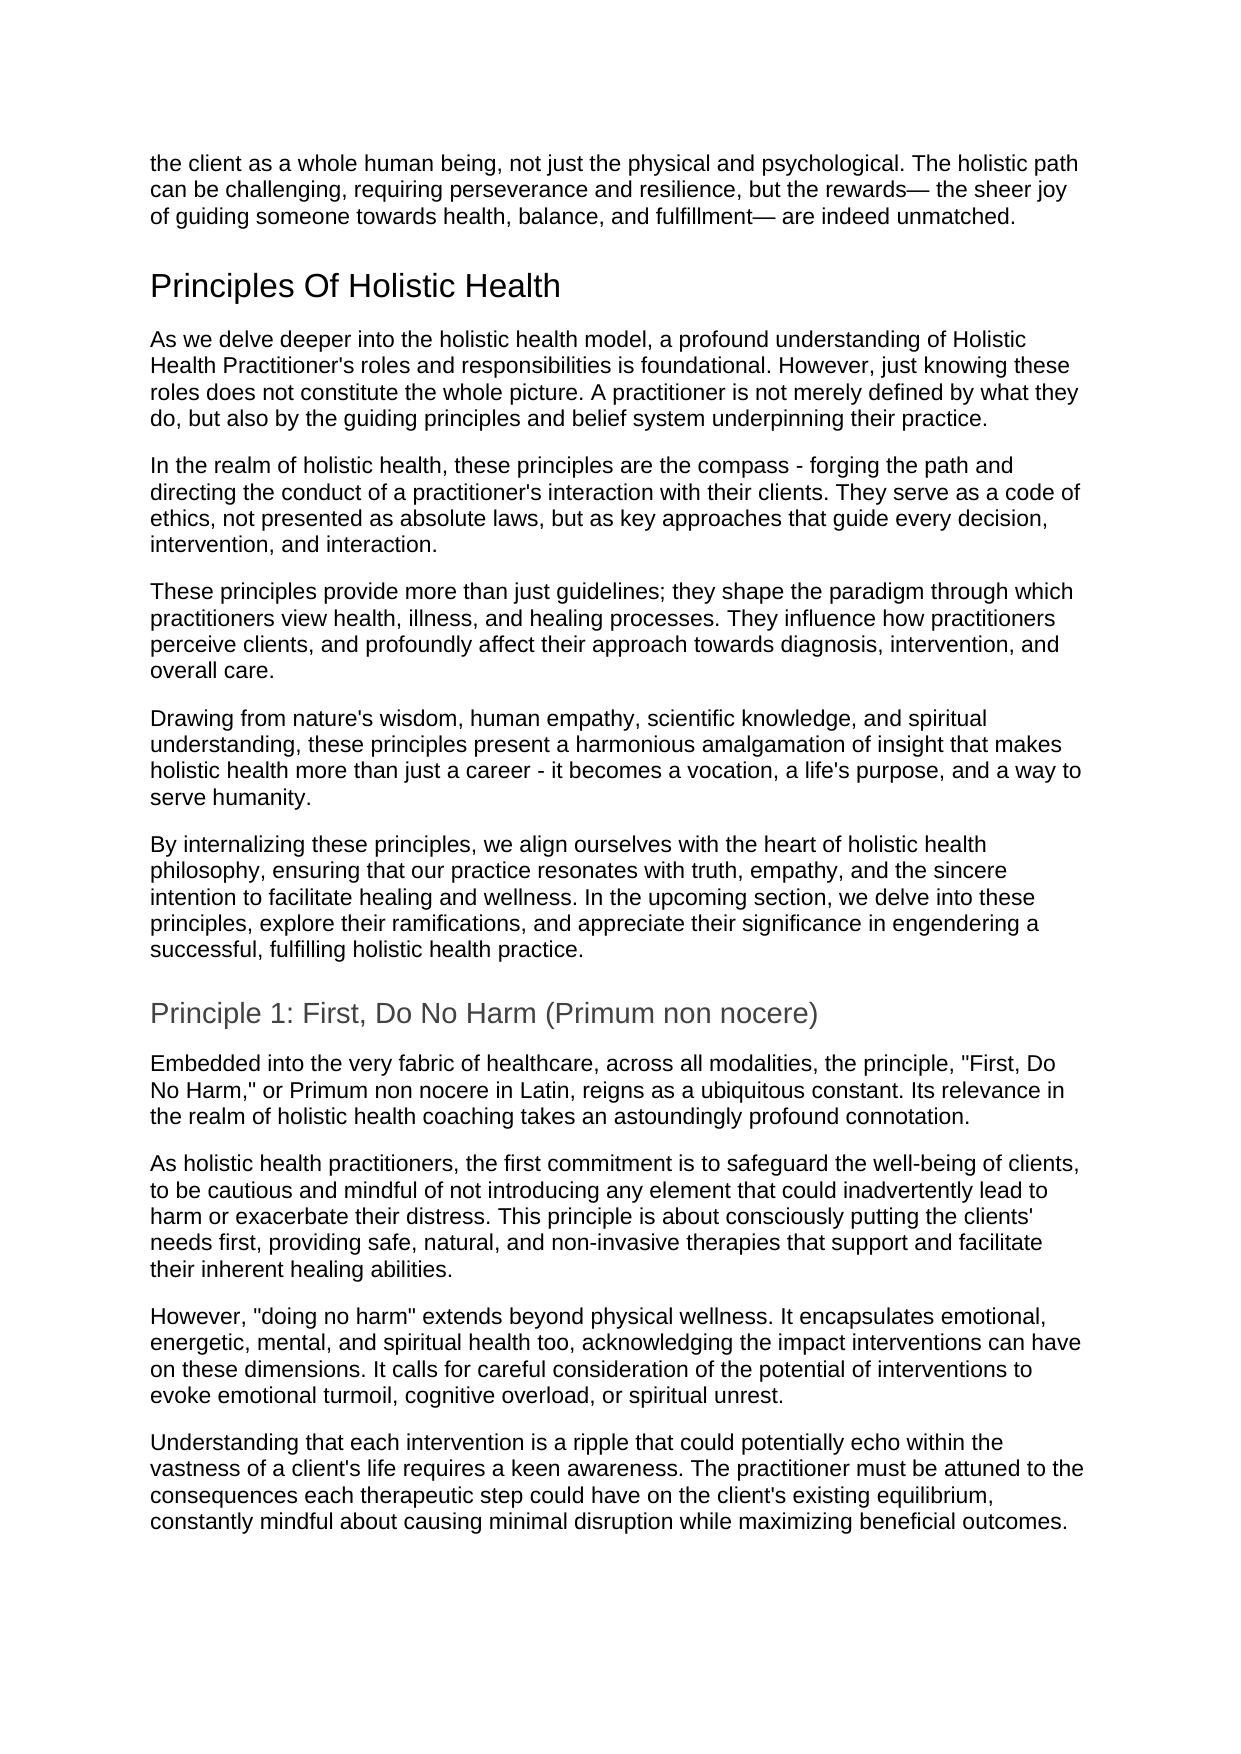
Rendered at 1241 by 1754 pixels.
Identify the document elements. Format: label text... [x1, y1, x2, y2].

text Embedded into the very fabric of healthcare, across all modalities, the principle, "First, Do No Harm," or Primum non nocere in Latin, reigns as a ubiquitous constant. Its relevance in the realm of holistic health coaching takes an astoundingly profound connotation. [150, 1050, 1090, 1129]
subtitle Principle 1: First, Do No Harm (Primum non nocere) [150, 996, 1090, 1029]
text Understanding that each intervention is a ripple that could potentially echo within the vastness of a client's life requires a keen awareness. The practitioner must be attuned to the consequences each therapeutic step could have on the client's existing equilibrium, constantly mindful about causing minimal disruption while maximizing beneficial outcomes. [150, 1429, 1090, 1534]
text By internalizing these principles, we align ourselves with the heart of holistic health philosophy, ensuring that our practice resonates with truth, empathy, and the sincere intention to facilitate healing and wellness. In the upcoming section, we delve into these principles, explore their ramifications, and appreciate their significance in engendering a successful, fulfilling holistic health practice. [150, 831, 1090, 963]
text As holistic health practitioners, the first commitment is to safeguard the well-being of clients, to be cautious and mindful of not introducing any element that could inadvertently lead to harm or exacerbate their distress. This principle is about consciously putting the clients' needs first, providing safe, natural, and non-invasive therapies that support and facilitate their inherent healing abilities. [150, 1150, 1090, 1282]
text These principles provide more than just guidelines; they shape the paradigm through which practitioners view health, illness, and healing processes. They influence how practitioners perceive clients, and profoundly affect their approach towards diagnosis, intervention, and overall care. [150, 578, 1090, 684]
text In the realm of holistic health, these principles are the compass - forging the path and directing the conduct of a practitioner's interaction with their clients. They serve as a code of ethics, not presented as absolute laws, but as key approaches that guide every decision, intervention, and interaction. [150, 452, 1090, 557]
text Drawing from nature's wisdom, human empathy, scientific knowledge, and spiritual understanding, these principles present a harmonious amalgamation of insight that makes holistic health more than just a career - it becomes a vocation, a life's purpose, and a way to serve humanity. [150, 704, 1090, 810]
text However, "doing no harm" extends beyond physical wellness. It encapsulates emotional, energetic, mental, and spiritual health too, acknowledging the impact interventions can have on these dimensions. It calls for careful consideration of the potential of interventions to evoke emotional turmoil, cognitive overload, or spiritual unrest. [150, 1303, 1090, 1408]
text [150, 150, 1090, 229]
text As we delve deeper into the holistic health model, a profound understanding of Holistic Health Practitioner's roles and responsibilities is foundational. However, just knowing these roles does not constitute the whole picture. A practitioner is not merely defined by what they do, but also by the guiding principles and belief system underpinning their practice. [150, 326, 1090, 431]
subtitle Principles Of Holistic Health [150, 267, 1090, 305]
